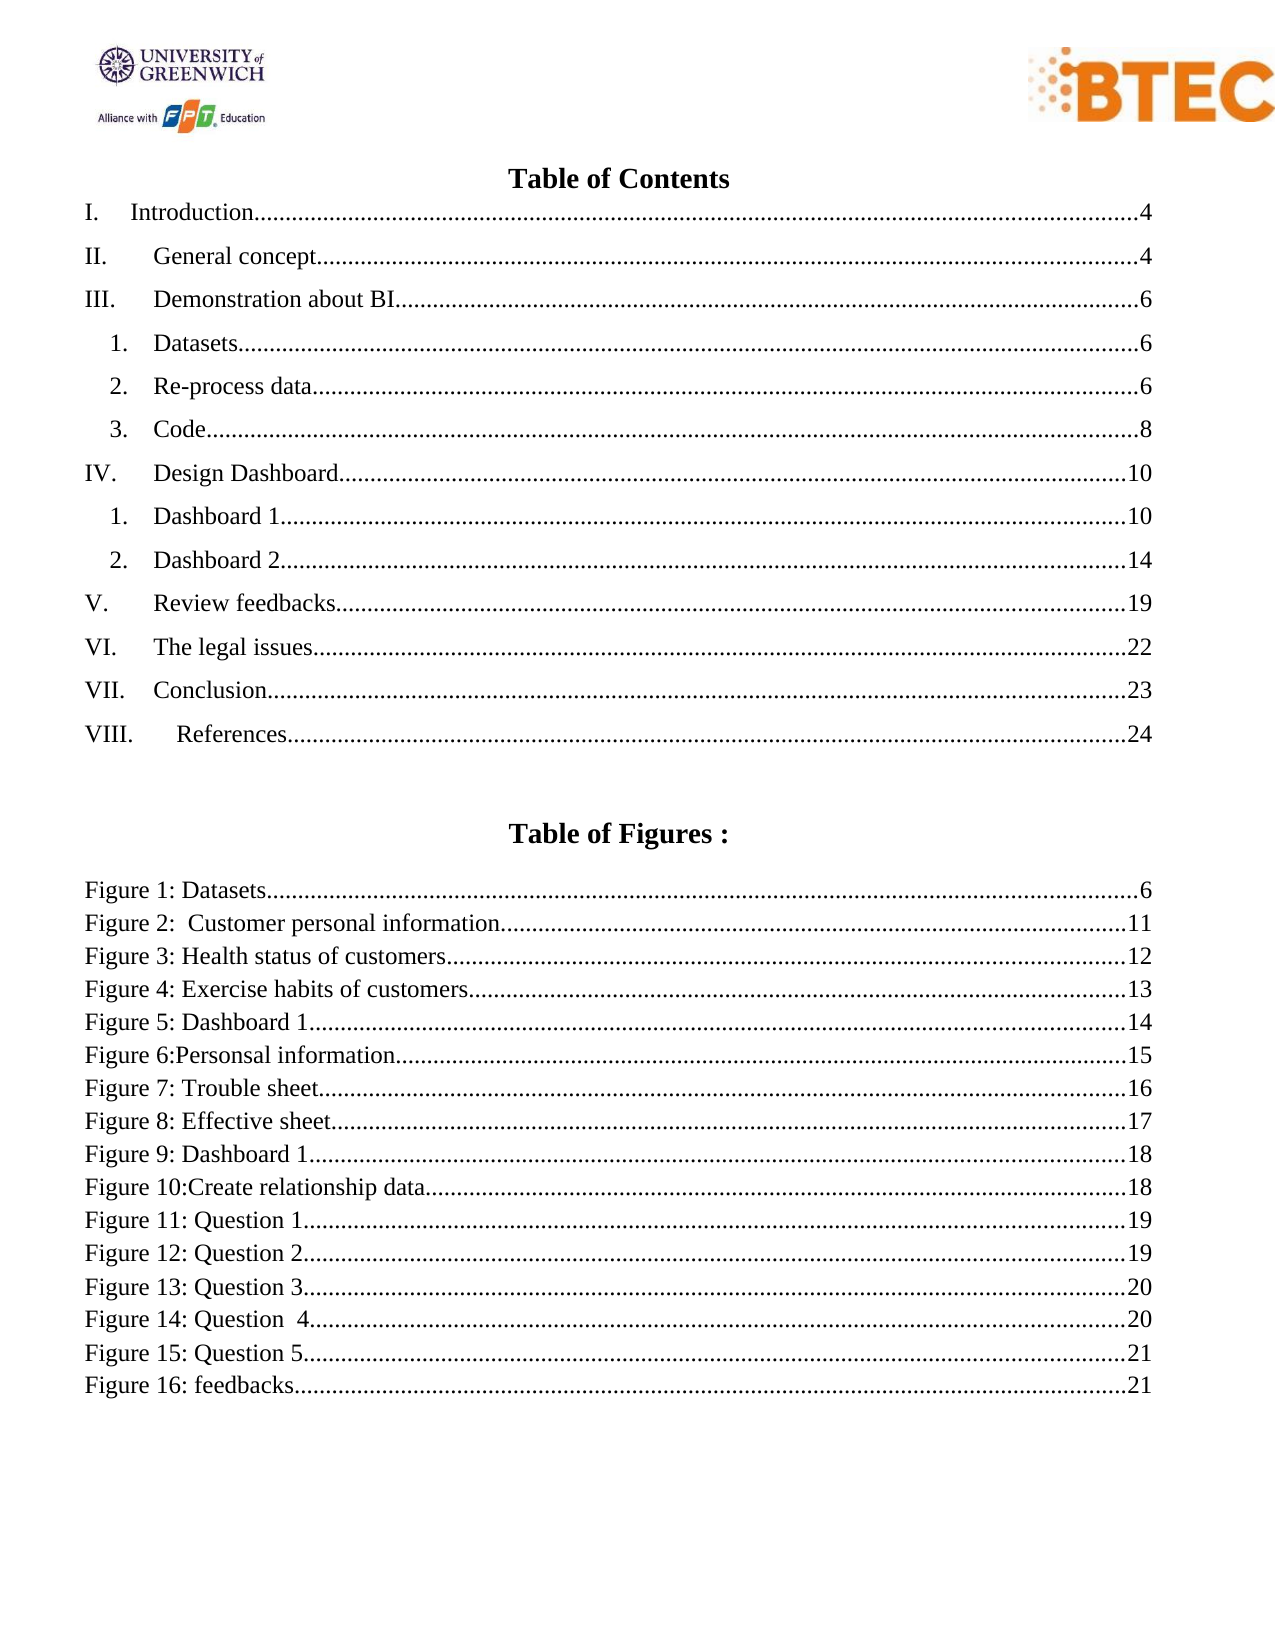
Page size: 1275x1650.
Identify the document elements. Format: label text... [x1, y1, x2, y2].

text Figure 11: Question 1 19 [84, 1206, 1153, 1234]
text Figure 7: Trouble sheet 16 [84, 1073, 1153, 1102]
picture [1028, 47, 1275, 122]
text Figure 13: Question 3 20 [84, 1272, 1153, 1300]
text Figure 2: Customer personal information. 11 [84, 908, 1153, 937]
text Figure 10:Create relationship data 18 [84, 1172, 1153, 1201]
text Figure 6:Personsal information 15 [84, 1040, 1153, 1069]
text Figure 9: Dashboard 1 18 [84, 1139, 1153, 1168]
text Figure 14: Question 4 20 [84, 1304, 1153, 1333]
text Figure 16: feedbacks 21 [84, 1371, 1153, 1399]
text Figure 3: Health status of customers 12 [84, 941, 1153, 970]
text Figure 12: Question 2 19 [84, 1238, 1153, 1267]
text Figure 15: Question 5 21 [84, 1338, 1153, 1366]
text Figure 5: Dashboard 1 14 [84, 1007, 1153, 1036]
text Figure 8: Effective sheet 17 [84, 1106, 1153, 1135]
text Figure 4: Exercise habits of customers 13 [84, 974, 1153, 1003]
text Figure 1: Datasets 6 [84, 875, 1153, 904]
picture [84, 32, 277, 144]
text Table of Figures : [84, 816, 1153, 849]
